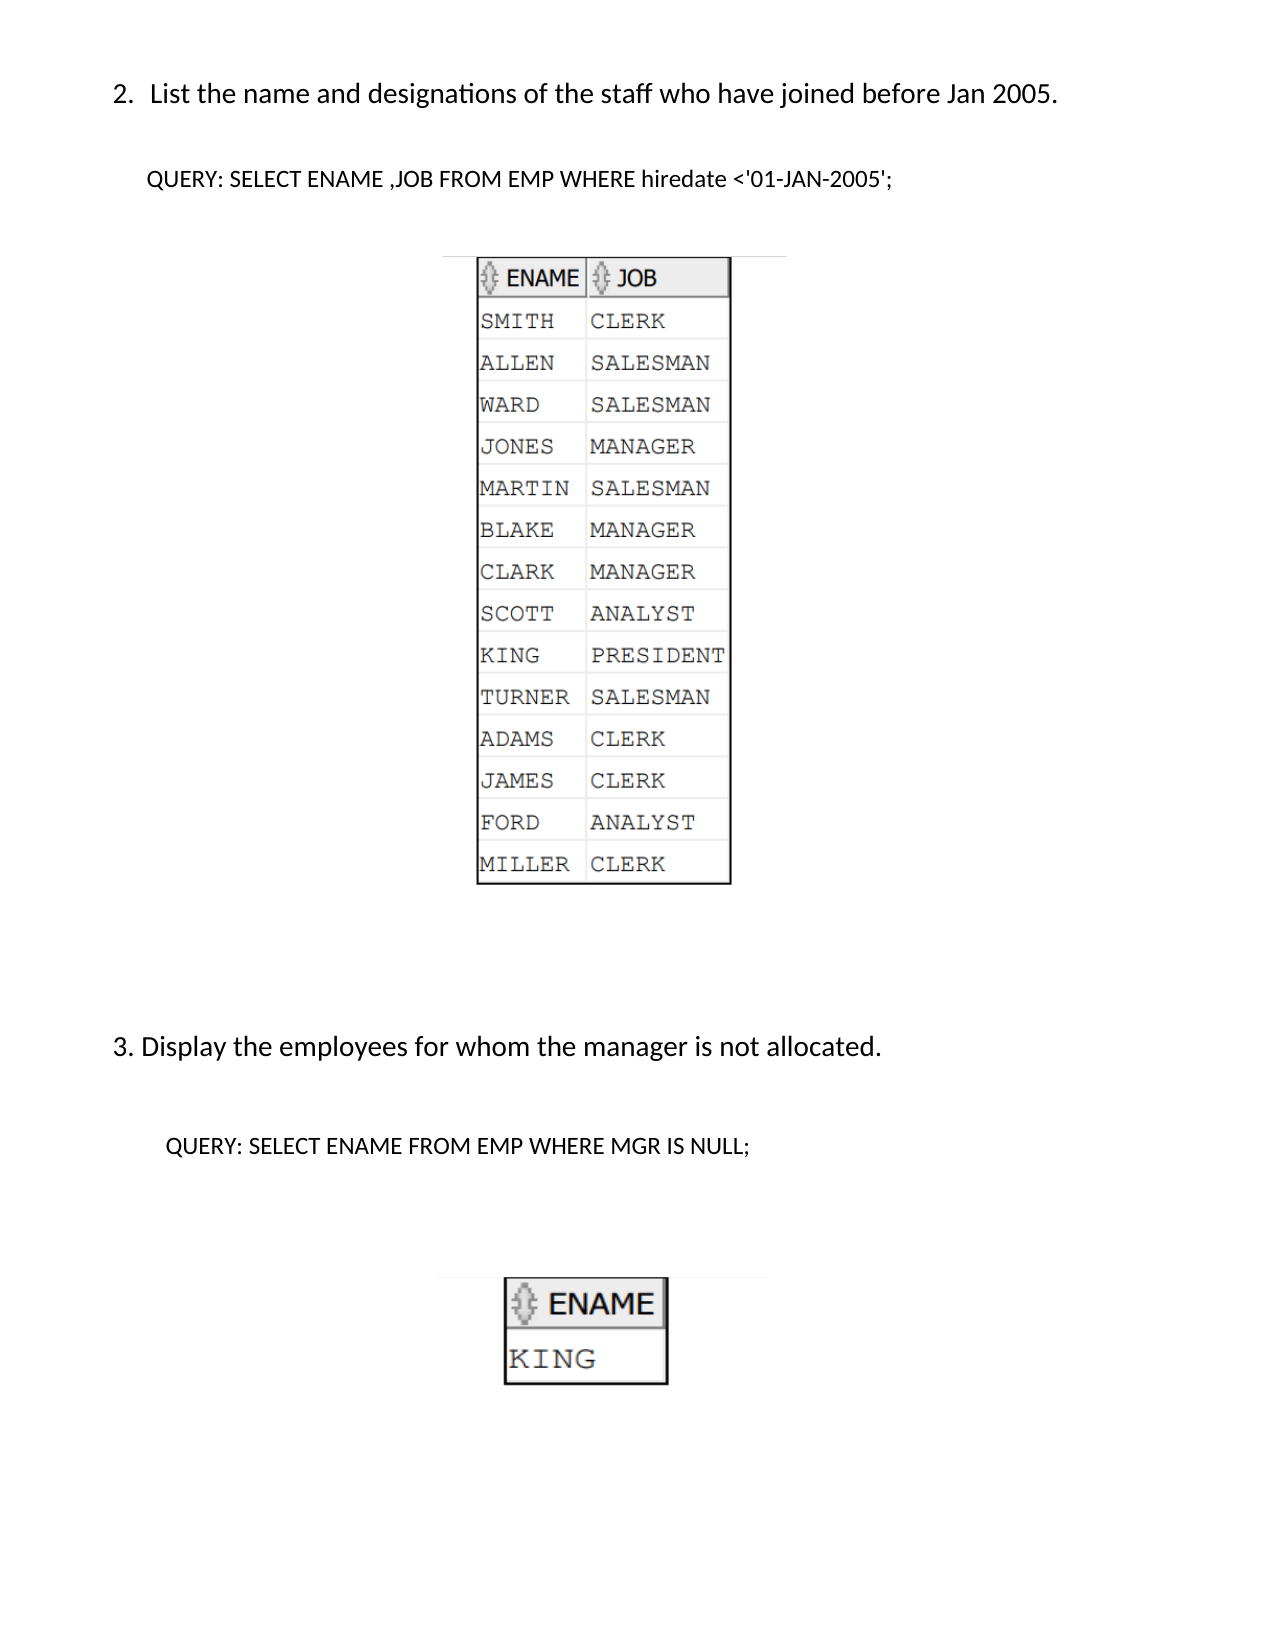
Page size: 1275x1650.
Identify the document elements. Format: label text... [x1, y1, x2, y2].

list List the name and designations of the staff who have joined before Jan 2005. [112, 75, 1200, 111]
picture [442, 256, 787, 914]
text QUERY: SELECT ENAME ,JOB FROM EMP WHERE hiredate <'01-JAN-2005'; [112, 163, 1200, 193]
text 3. Display the employees for whom the manager is not allocated. [112, 1028, 1200, 1064]
text QUERY: SELECT ENAME FROM EMP WHERE MGR IS NULL; [75, 1130, 1200, 1161]
picture [437, 1277, 768, 1420]
